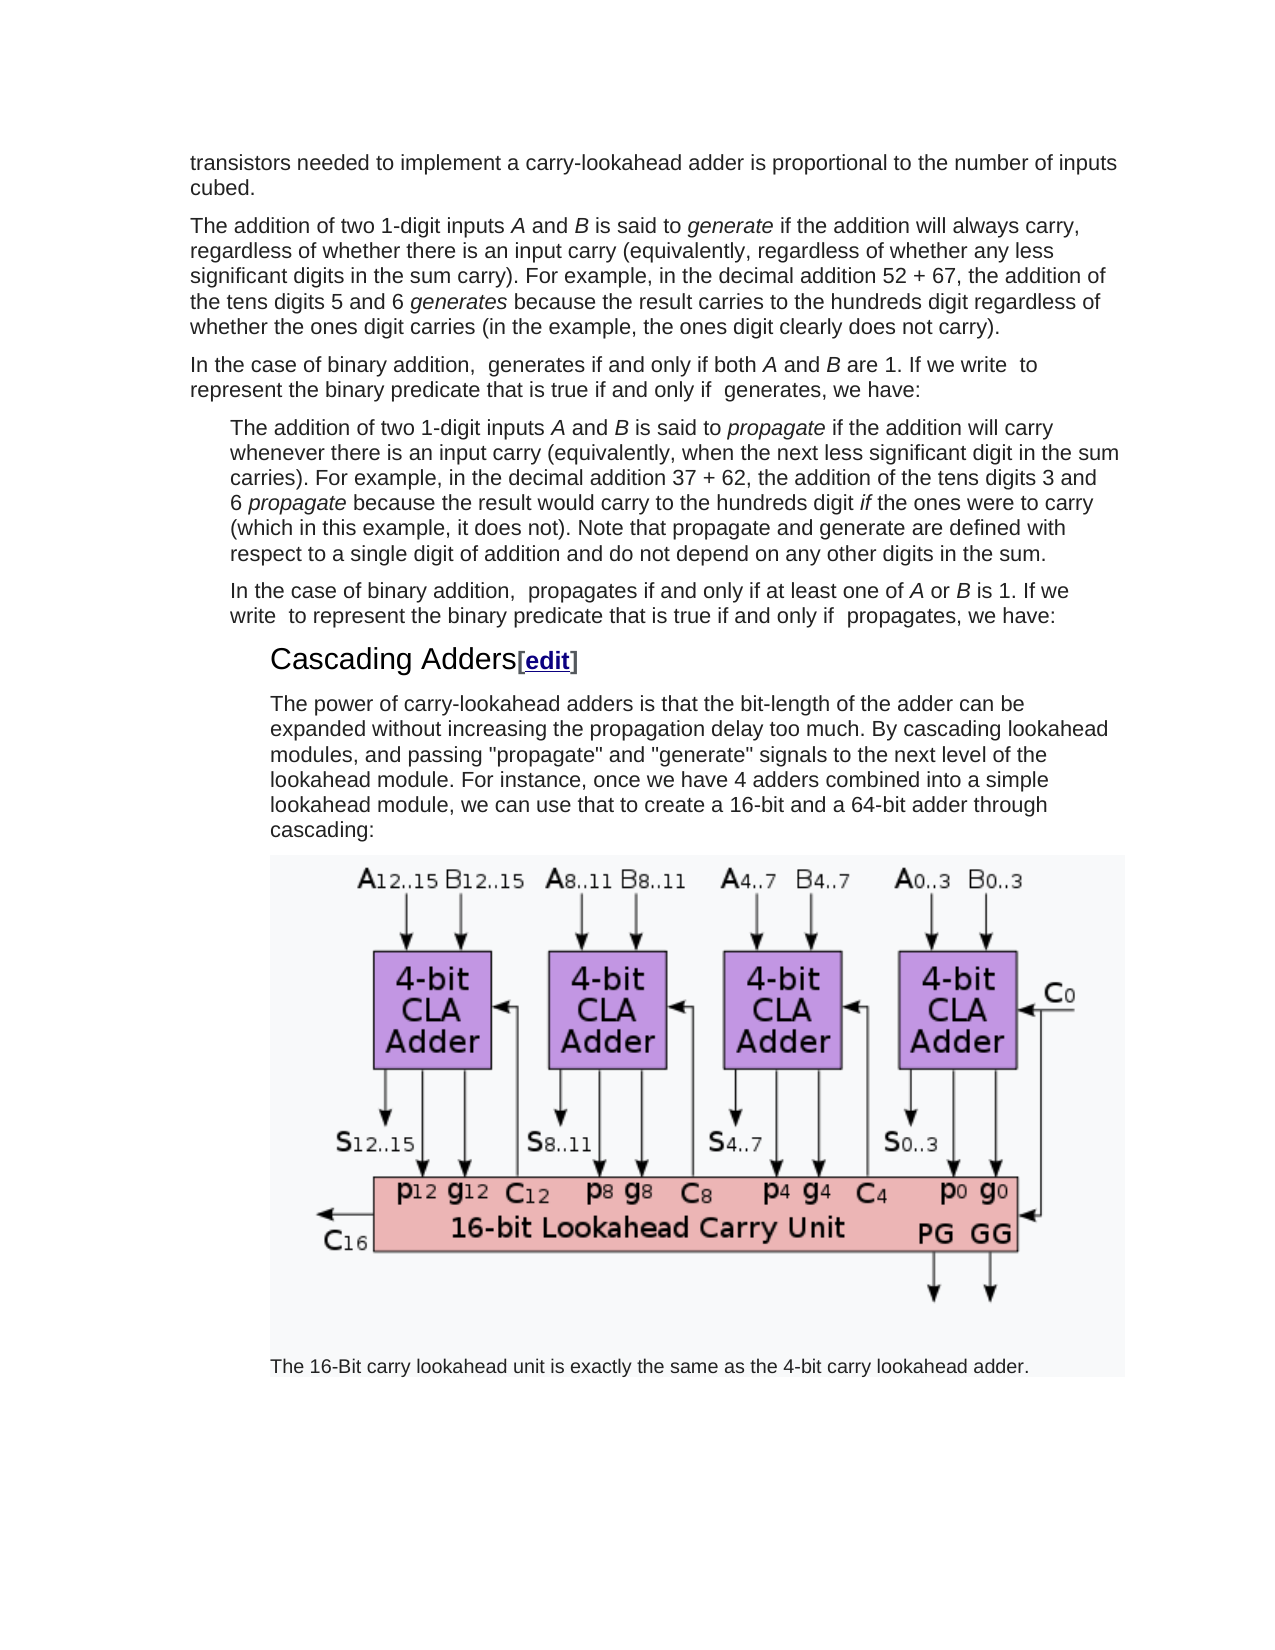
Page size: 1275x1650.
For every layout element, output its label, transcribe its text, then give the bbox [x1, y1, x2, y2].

picture [307, 854, 1089, 1324]
subtitle Cascading Adders[edit] [270, 641, 1125, 676]
text The addition of two 1-digit inputs A and B is said to propagate if the addition will carry whenever there is an input carry (equivalently, when the next less significant digit in the sum carries). For example, in the decimal addition 37 + 62, the addition of the tens digits 3 and 6 propagate because the result would carry to the hundreds digit if the ones were to carry (which in this example, it does not). Note that propagate and generate are defined with respect to a single digit of addition and do not depend on any other digits in the sum. [230, 414, 1125, 566]
text In the case of binary addition, {\displaystyle A+B} propagates if and only if at least one of A or B is 1. If we write {\displaystyle P(A,B)} to represent the binary predicate that is true if and only if {\displaystyle A+B} propagates, we have: [230, 578, 1125, 628]
text The 16-Bit carry lookahead unit is exactly the same as the 4-bit carry lookahead adder. [270, 1342, 1125, 1377]
text In the case of binary addition, {\displaystyle A+B} generates if and only if both A and B are 1. If we write {\displaystyle G(A,B)} to represent the binary predicate that is true if and only if {\displaystyle A+B} generates, we have: [190, 351, 1125, 402]
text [190, 150, 1125, 200]
text The power of carry-lookahead adders is that the bit-length of the adder can be expanded without increasing the propagation delay too much. By cascading lookahead modules, and passing "propagate" and "generate" signals to the next level of the lookahead module. For instance, once we have 4 adders combined into a simple lookahead module, we can use that to create a 16-bit and a 64-bit adder through cascading: [270, 691, 1125, 842]
text The addition of two 1-digit inputs A and B is said to generate if the addition will always carry, regardless of whether there is an input carry (equivalently, regardless of whether any less significant digits in the sum carry). For example, in the decimal addition 52 + 67, the addition of the tens digits 5 and 6 generates because the result carries to the hundreds digit regardless of whether the ones digit carries (in the example, the ones digit clearly does not carry). [190, 213, 1125, 339]
